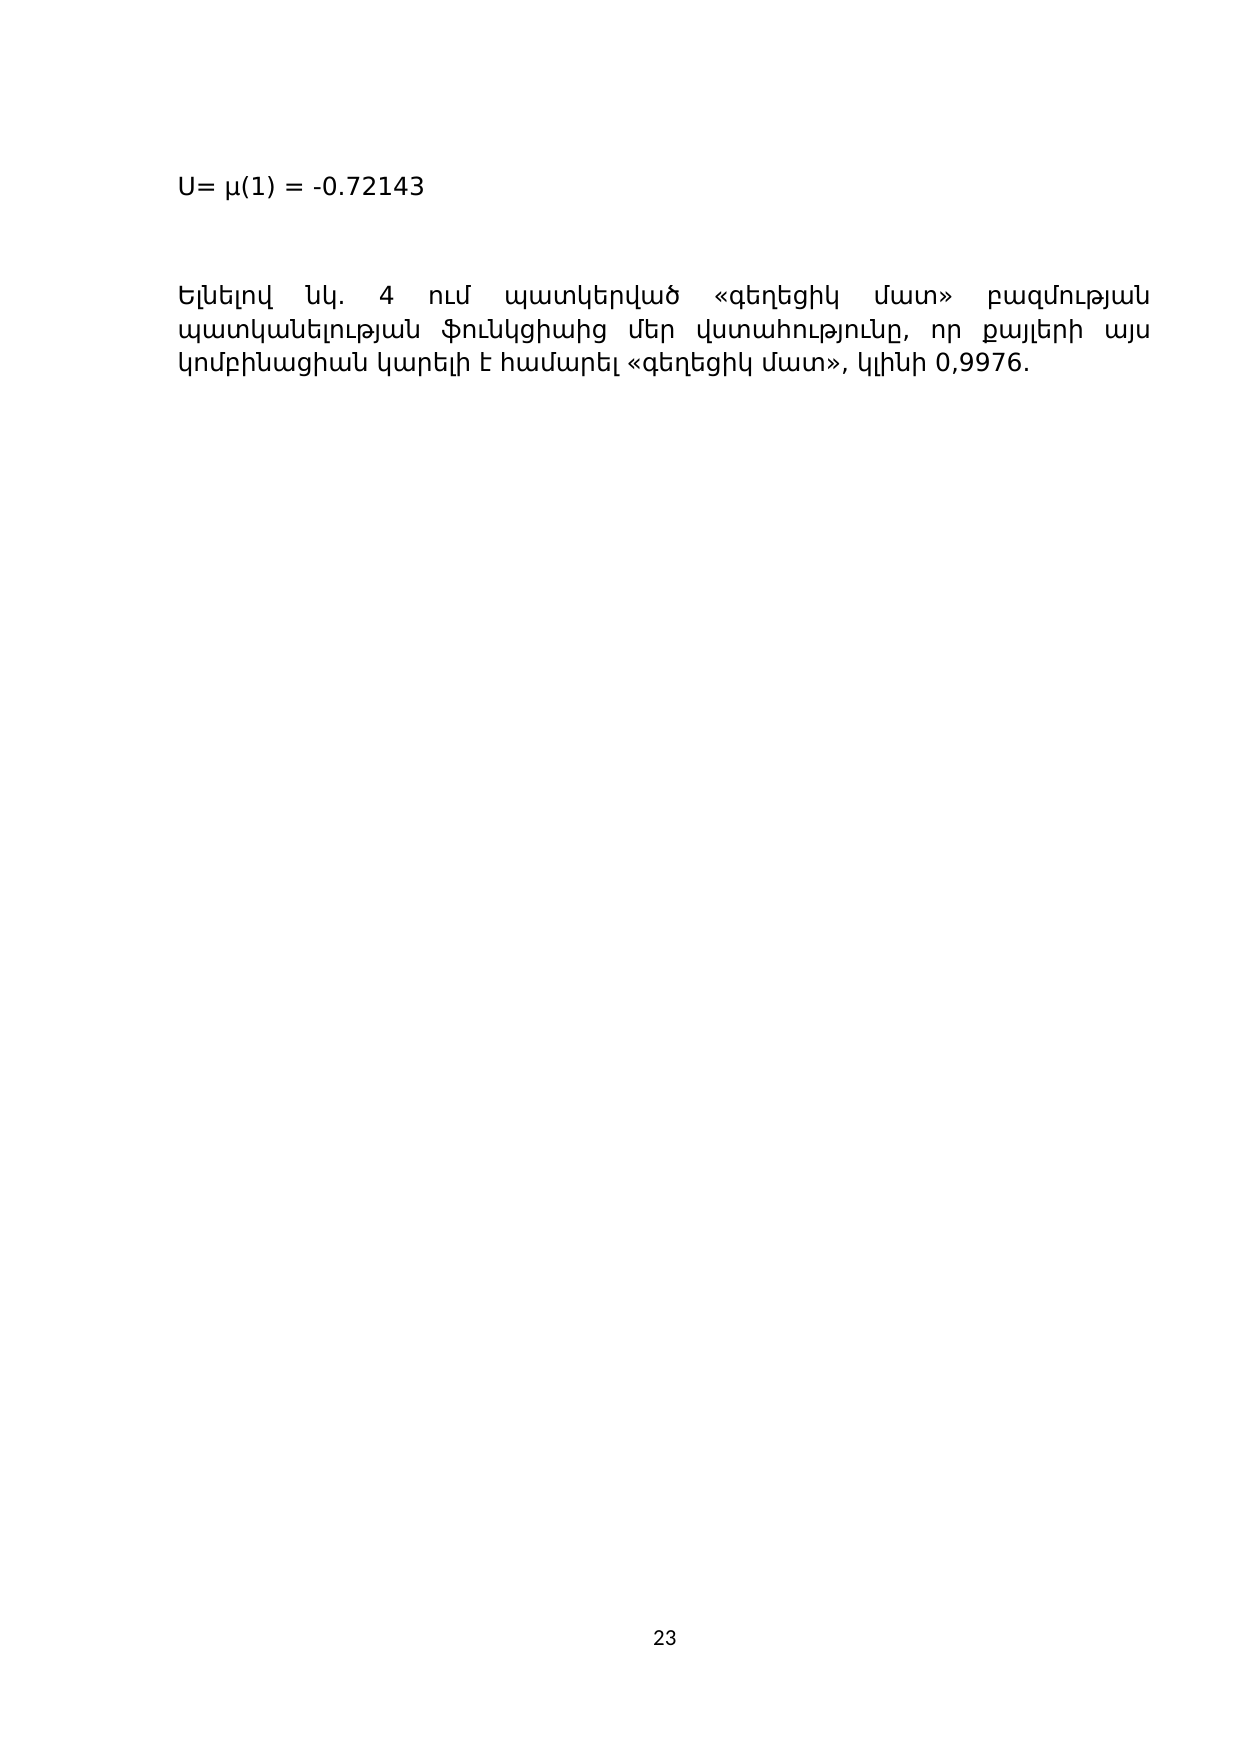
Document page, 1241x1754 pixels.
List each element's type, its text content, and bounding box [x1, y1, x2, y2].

text U= µ(1) = -0.72143 [177, 172, 1152, 202]
text Ելնելով նկ. 4 ում պատկերված «գեղեցիկ մատ» բազմության պատկանելության ֆունկցիաից մեր վստահությունը, որ քայլերի այս կոմբինացիան կարելի է համարել «գեղեցիկ մատ», կլինի 0,9976. [177, 281, 1152, 377]
